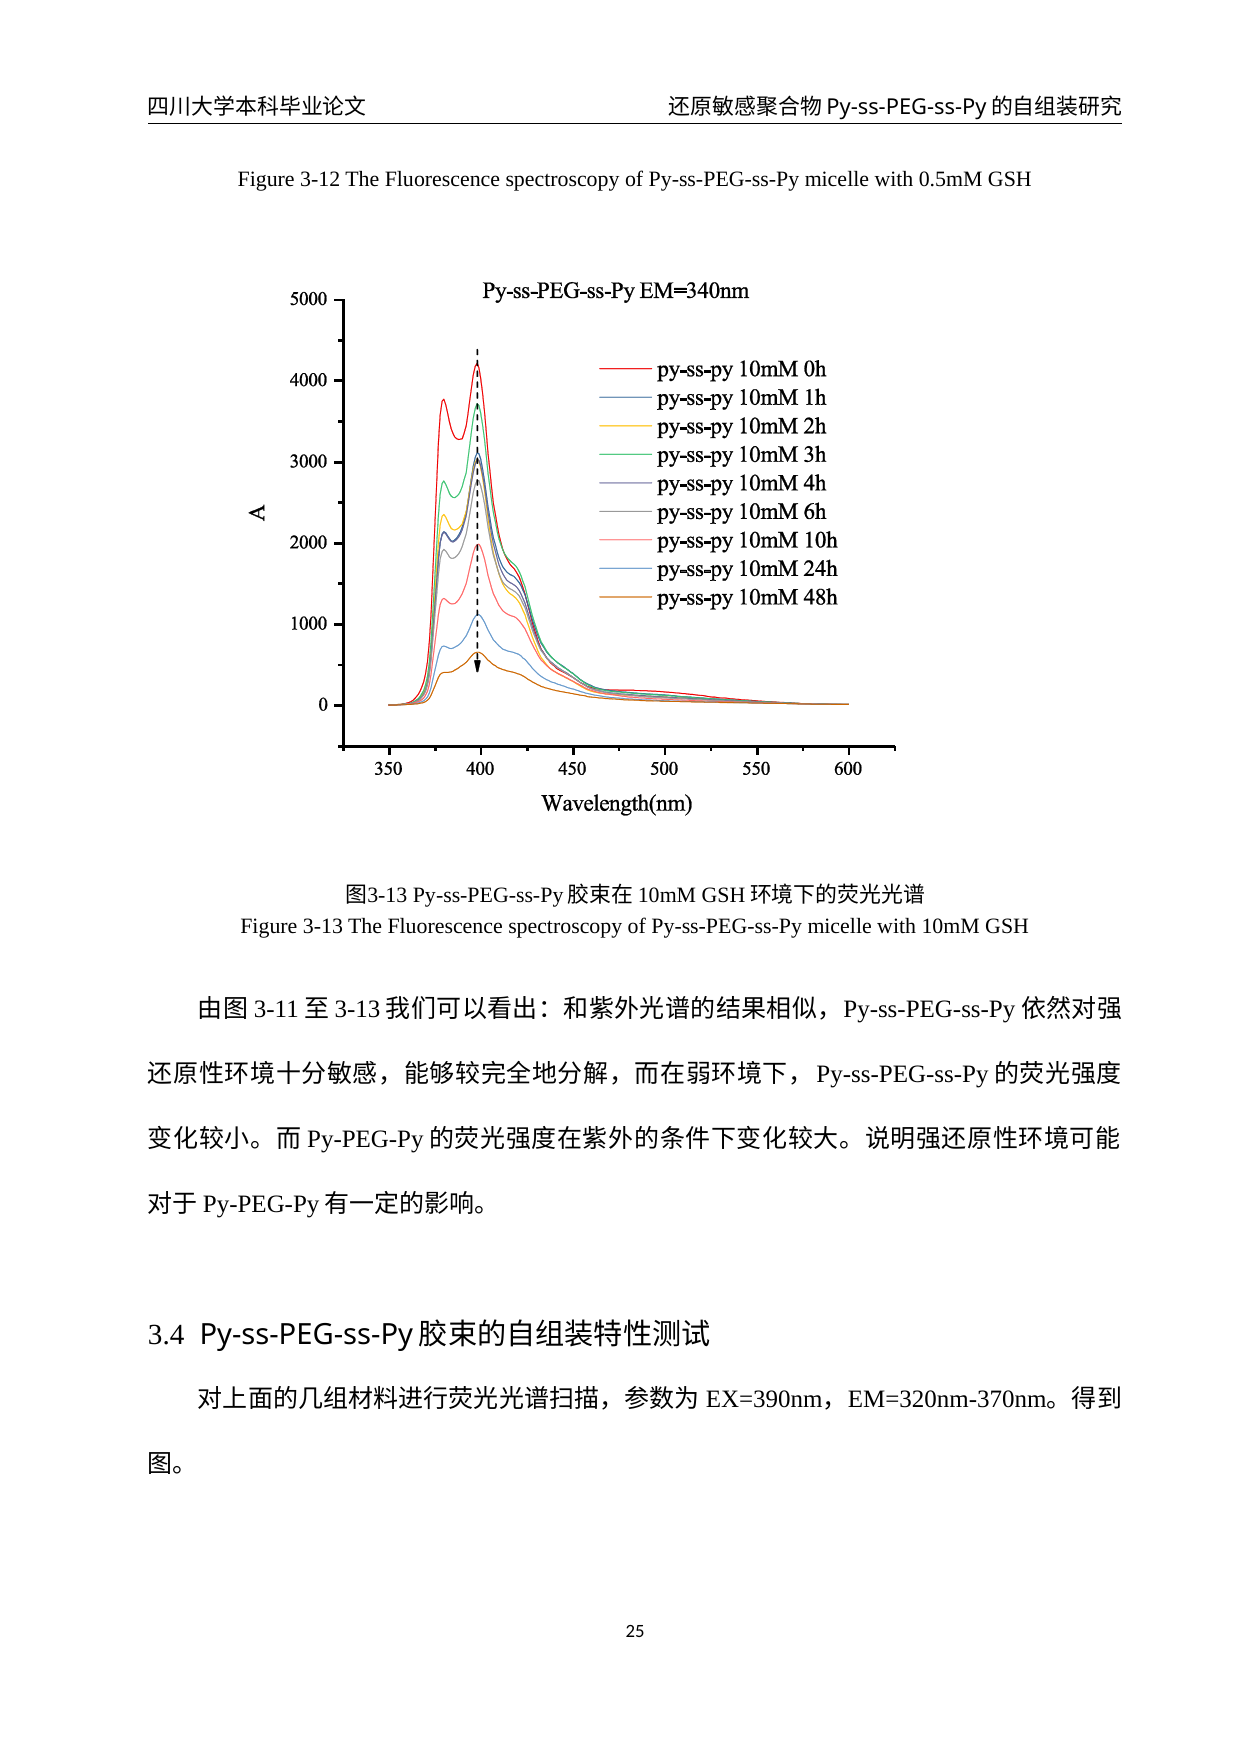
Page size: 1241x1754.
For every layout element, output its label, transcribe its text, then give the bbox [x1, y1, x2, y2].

text Figure 3-12 The Fluorescence spectroscopy of Py-ss-PEG-ss-Py micelle with 0.5mM GSH [148, 162, 1122, 194]
list Py-ss-PEG-ss-Py胶束的自组装特性测试 [148, 1299, 1122, 1364]
text 图3-13 Py-ss-PEG-ss-Py胶束在10mM GSH环境下的荧光光谱 [148, 877, 1122, 909]
text Figure 3-13 The Fluorescence spectroscopy of Py-ss-PEG-ss-Py micelle with 10mM GSH [148, 909, 1122, 942]
text 对上面的几组材料进行荧光光谱扫描，参数为EX=390nm，EM=320nm-370nm。得到图。 [148, 1364, 1122, 1494]
text 由图3-11至3-13我们可以看出：和紫外光谱的结果相似，Py-ss-PEG-ss-Py依然对强还原性环境十分敏感，能够较完全地分解，而在弱环境下，Py-ss-PEG-ss-Py的荧光强度变化较小。而Py-PEG-Py的荧光强度在紫外的条件下变化较大。说明强还原性环境可能对于Py-PEG-Py有一定的影响。 [148, 974, 1122, 1234]
